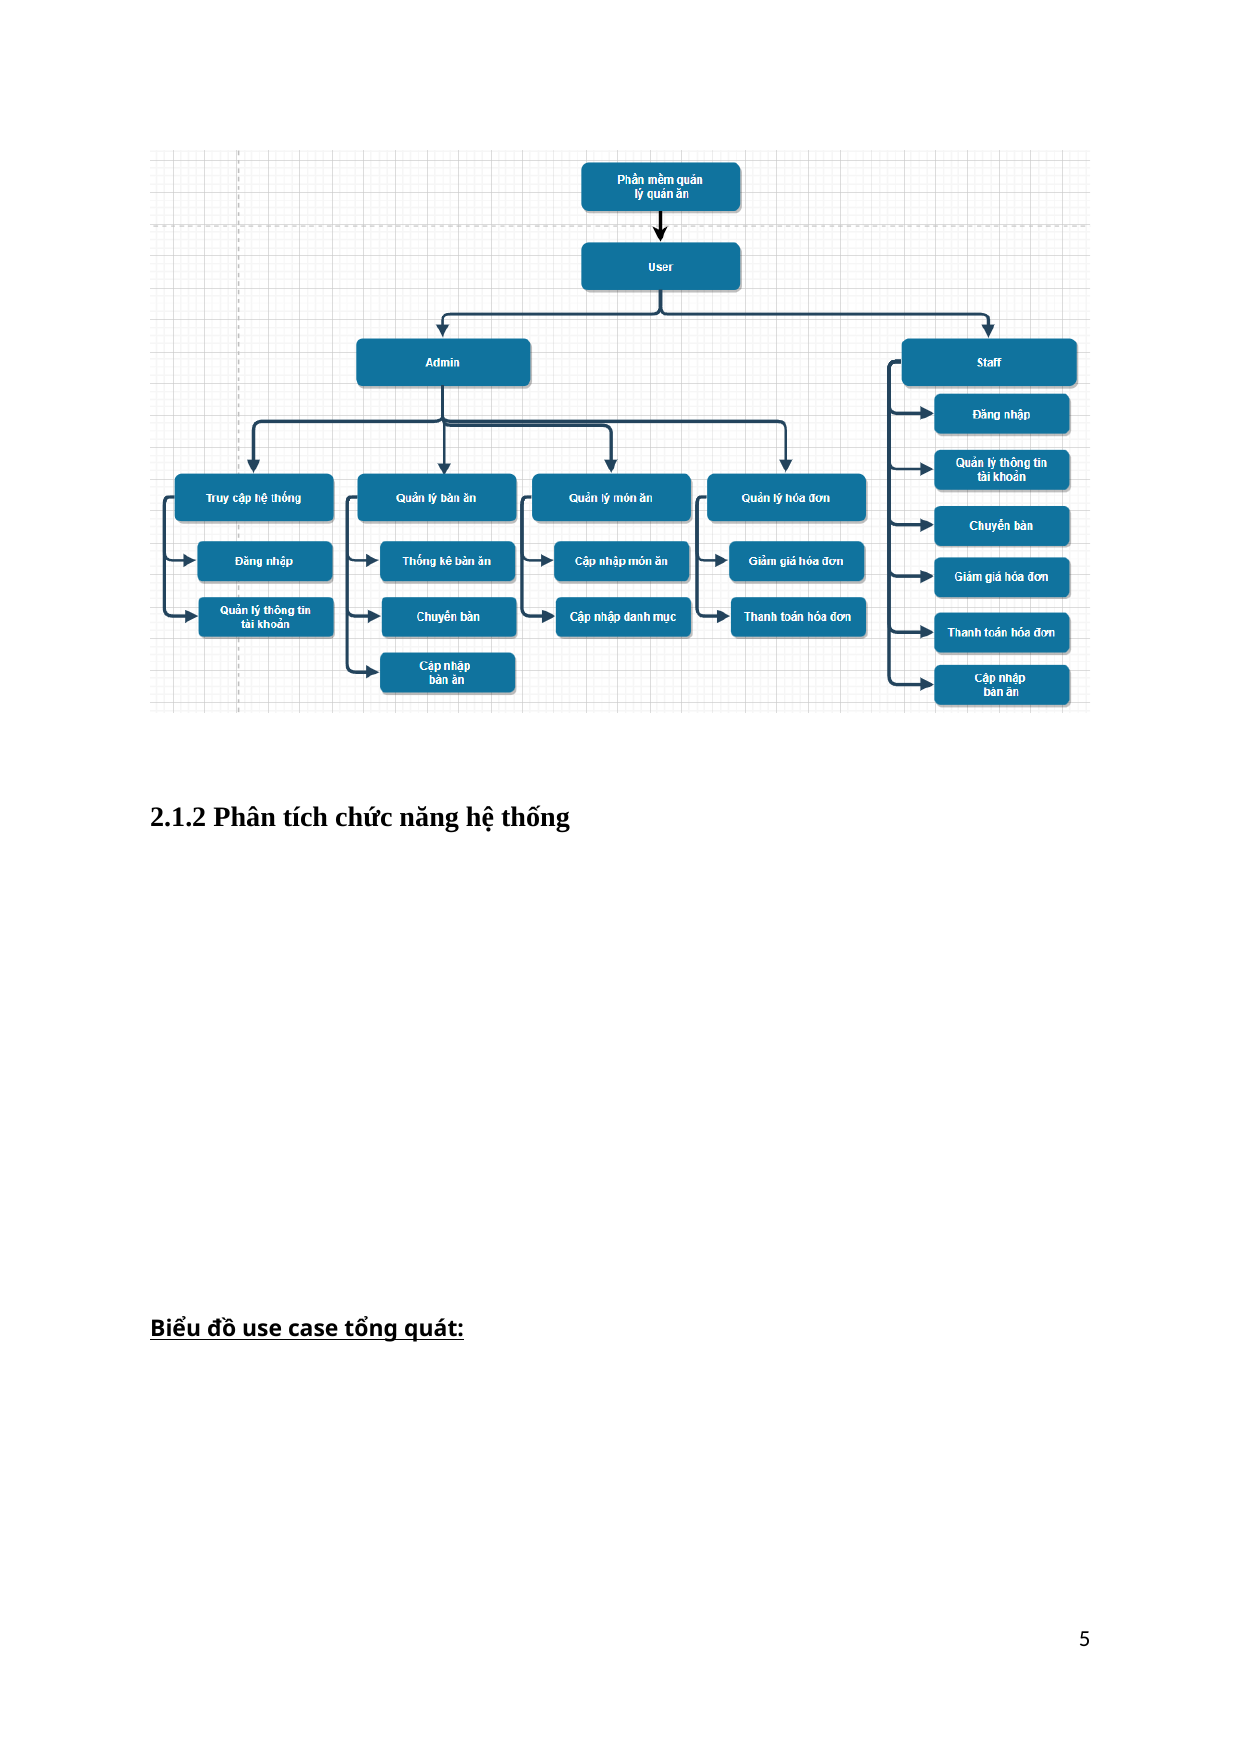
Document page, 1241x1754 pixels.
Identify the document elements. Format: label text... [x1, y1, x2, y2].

text Biểu đồ use case tổng quát: [150, 1312, 1090, 1343]
subtitle 2.1.2 Phân tích chức năng hệ thống [150, 801, 1090, 833]
picture [150, 150, 1091, 713]
